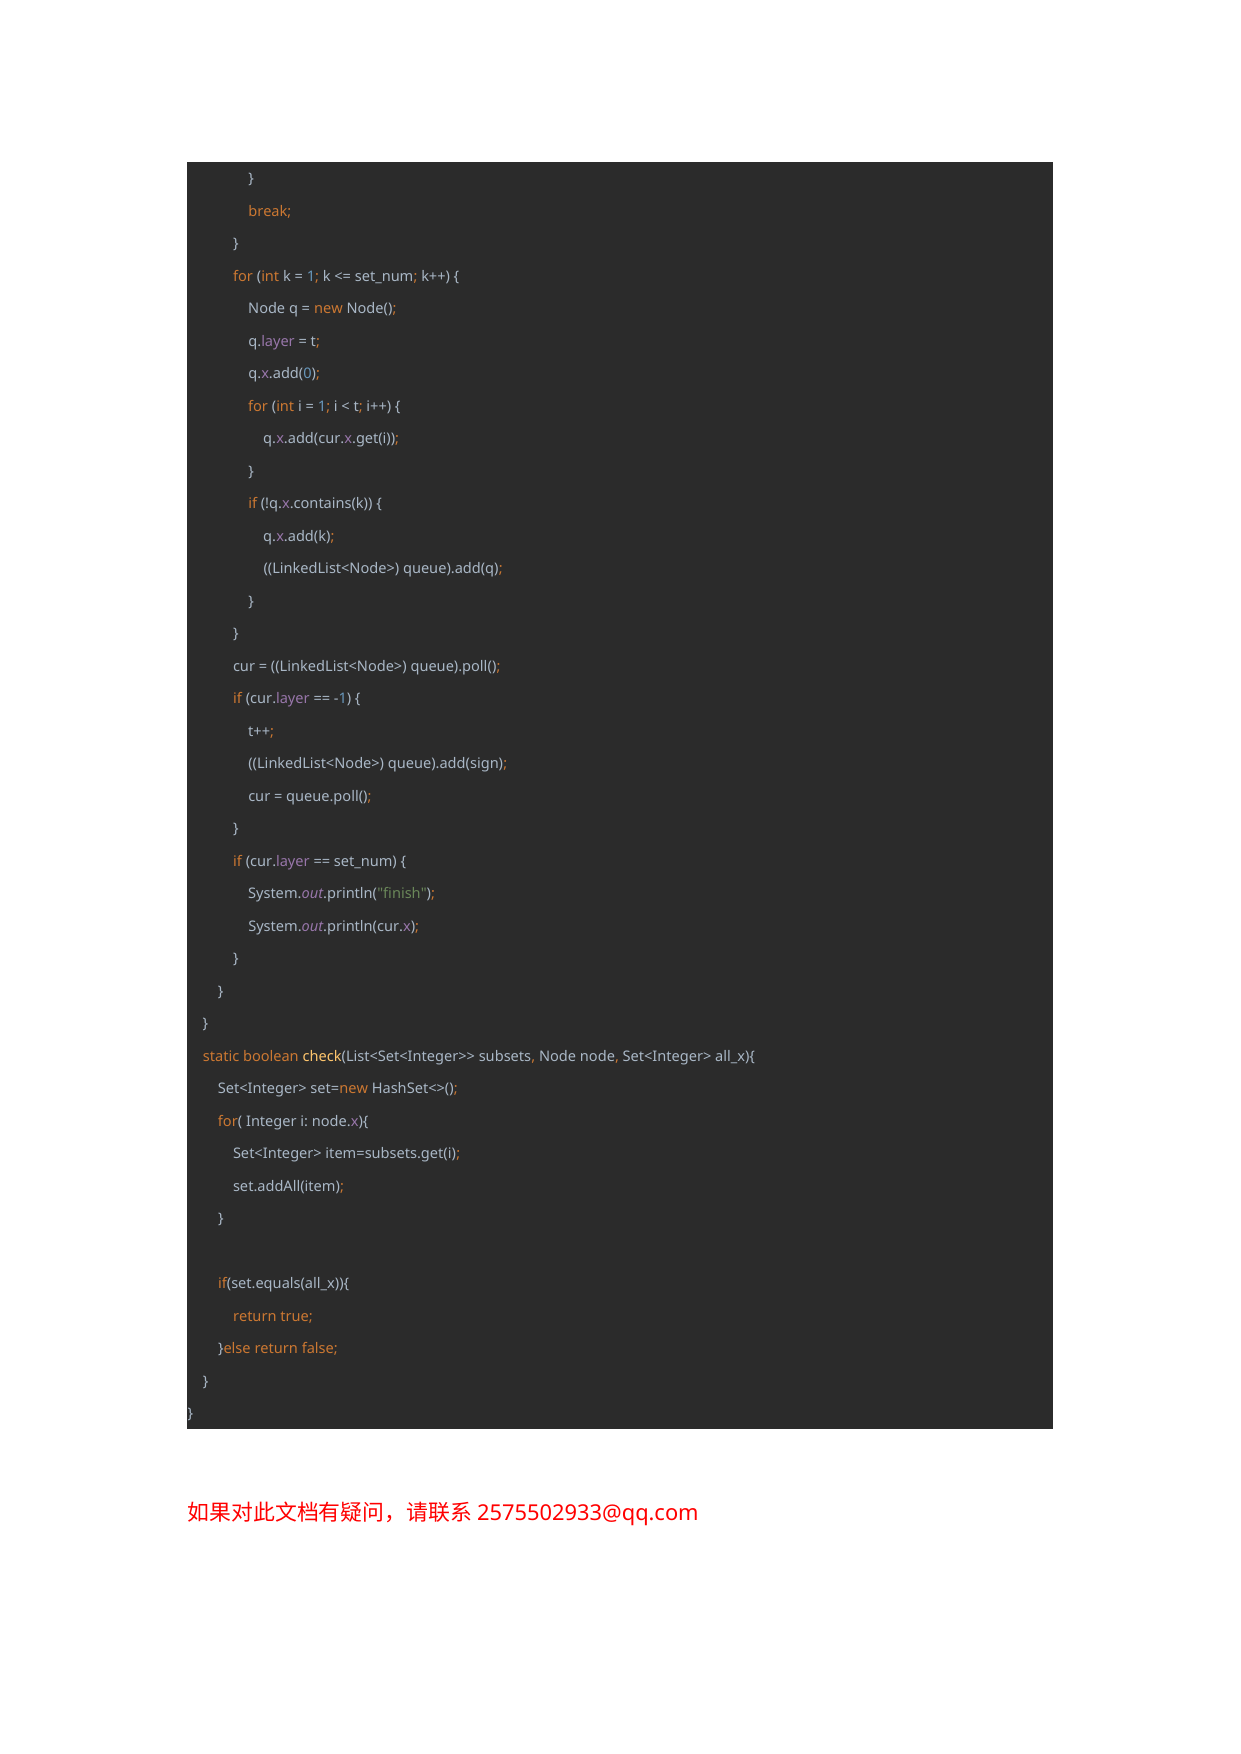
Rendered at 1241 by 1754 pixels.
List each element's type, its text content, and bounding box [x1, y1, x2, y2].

text 如果对此文档有疑问，请联系 2575502933@qq.com [187, 1494, 1053, 1527]
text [187, 162, 1053, 1429]
